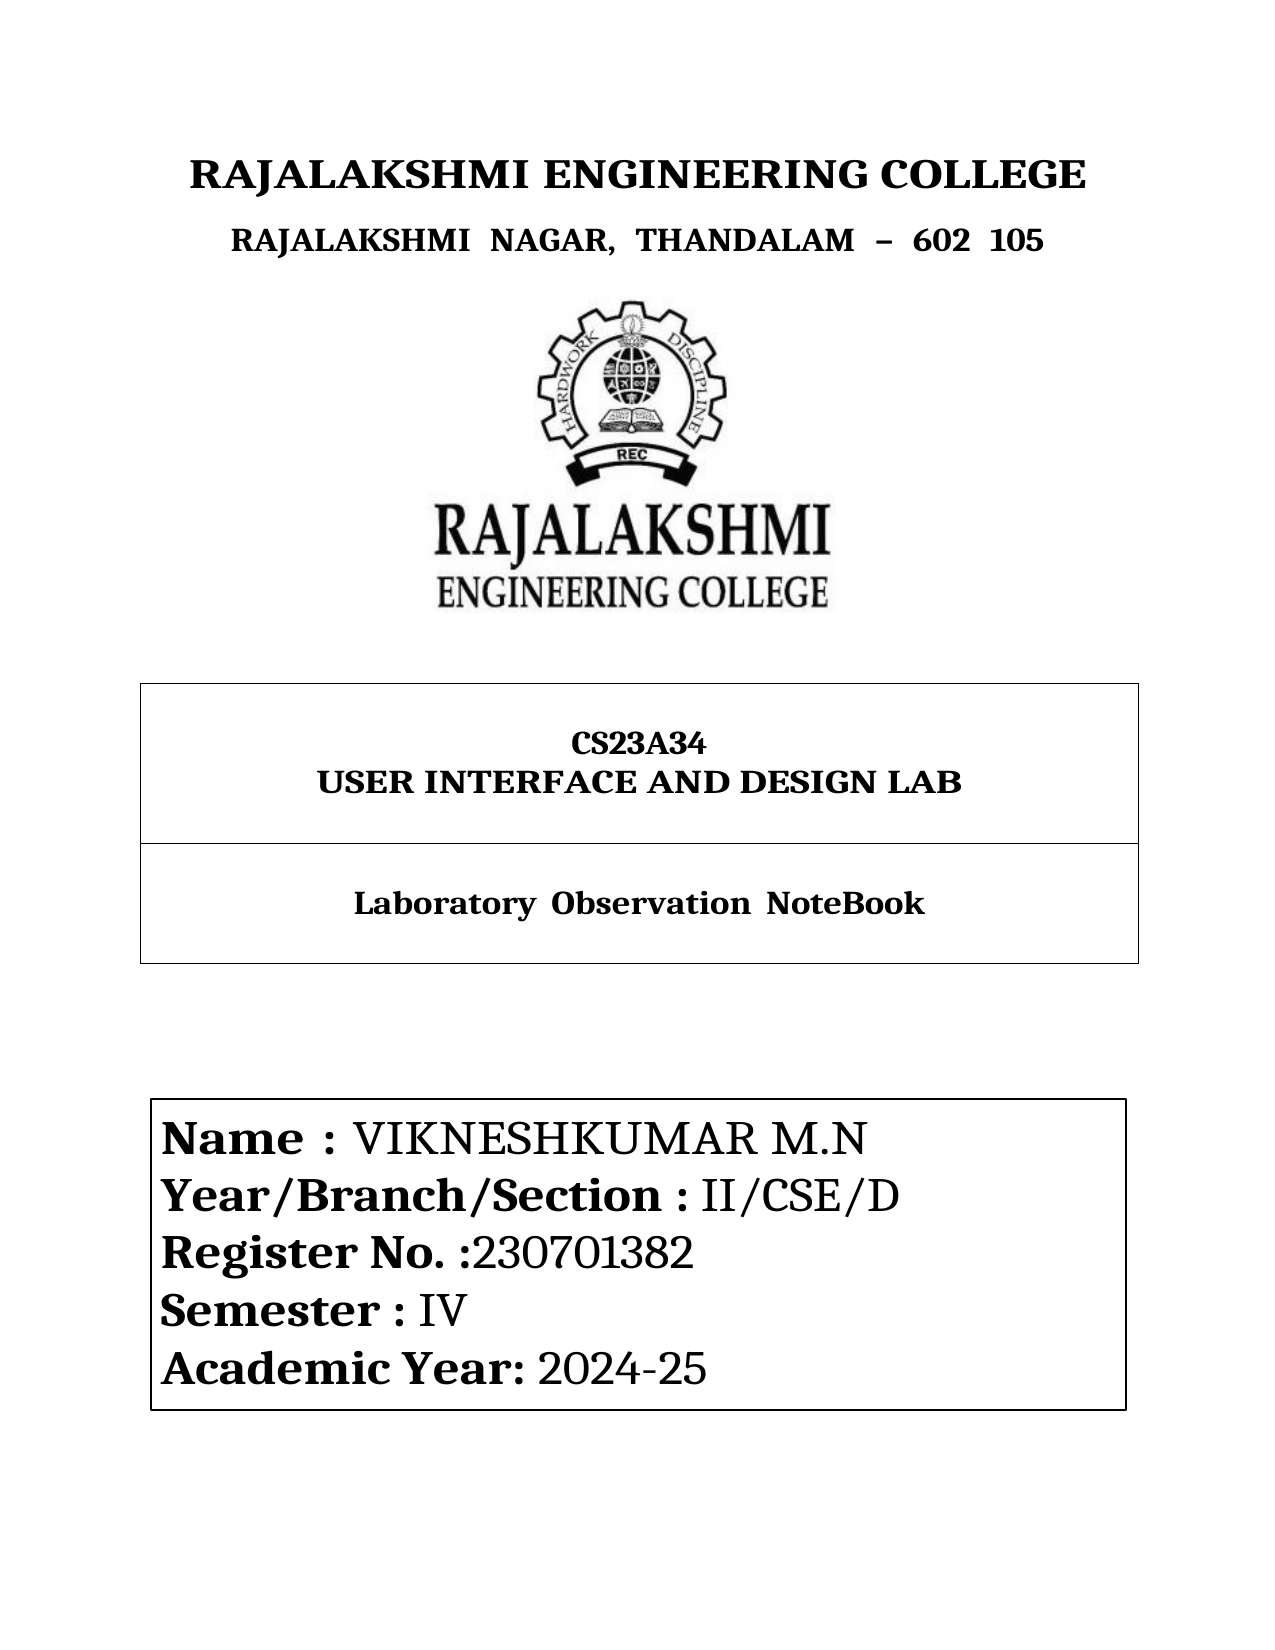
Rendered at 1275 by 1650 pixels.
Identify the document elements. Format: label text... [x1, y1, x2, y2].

text RAJALAKSHMI NAGAR, THANDALAM – 602 105 [153, 221, 1122, 259]
table_cell Laboratory Observation NoteBook [141, 844, 1138, 963]
picture [427, 296, 836, 613]
title RAJALAKSHMI ENGINEERING COLLEGE [153, 151, 1122, 199]
table_header CS23A34 USER INTERFACE AND DESIGN LAB [141, 684, 1138, 843]
